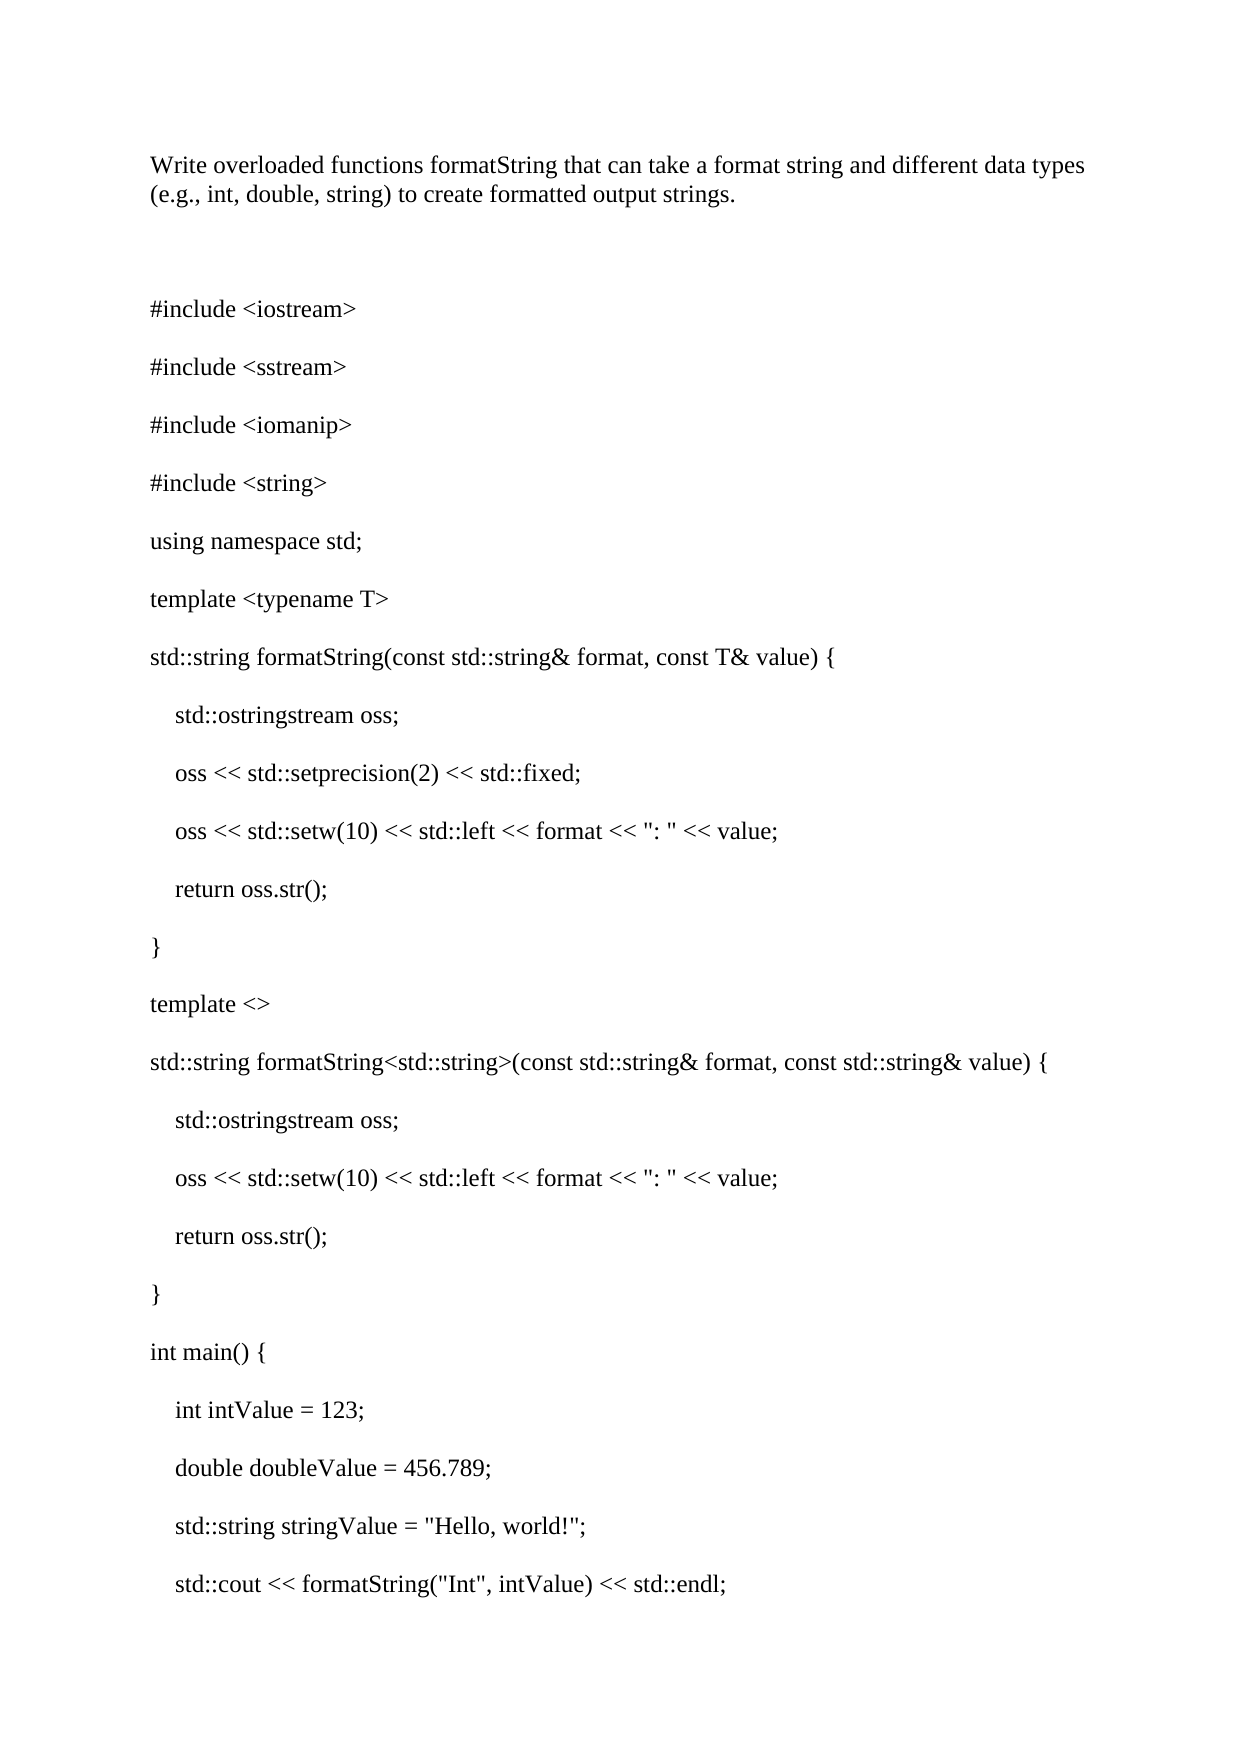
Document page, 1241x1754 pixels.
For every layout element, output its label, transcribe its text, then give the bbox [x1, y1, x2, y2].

text template <typename T> [150, 584, 1090, 613]
text int intValue = 123; [150, 1395, 1090, 1424]
text std::ostringstream oss; [150, 1105, 1090, 1134]
text #include <string> [150, 468, 1090, 497]
text std::string formatString(const std::string& format, const T& value) { [150, 642, 1090, 671]
text std::ostringstream oss; [150, 700, 1090, 729]
text oss << std::setw(10) << std::left << format << ": " << value; [150, 816, 1090, 844]
text #include <iostream> [150, 294, 1090, 323]
text using namespace std; [150, 526, 1090, 555]
text std::string formatString<std::string>(const std::string& format, const std::string& value) { [150, 1047, 1090, 1076]
text oss << std::setprecision(2) << std::fixed; [150, 758, 1090, 787]
text oss << std::setw(10) << std::left << format << ": " << value; [150, 1163, 1090, 1192]
text #include <iomanip> [150, 410, 1090, 439]
text std::string stringValue = "Hello, world!"; [150, 1511, 1090, 1539]
text return oss.str(); [150, 874, 1090, 902]
text int main() { [150, 1337, 1090, 1366]
text Write overloaded functions formatString that can take a format string and different data types (e.g., int, double, string) to create formatted output strings. [150, 150, 1090, 207]
text return oss.str(); [150, 1221, 1090, 1250]
text } [150, 1279, 1090, 1308]
text } [150, 932, 1090, 960]
text double doubleValue = 456.789; [150, 1453, 1090, 1482]
text template <> [150, 989, 1090, 1018]
text std::cout << formatString("Int", intValue) << std::endl; [150, 1569, 1090, 1597]
text #include <sstream> [150, 352, 1090, 381]
